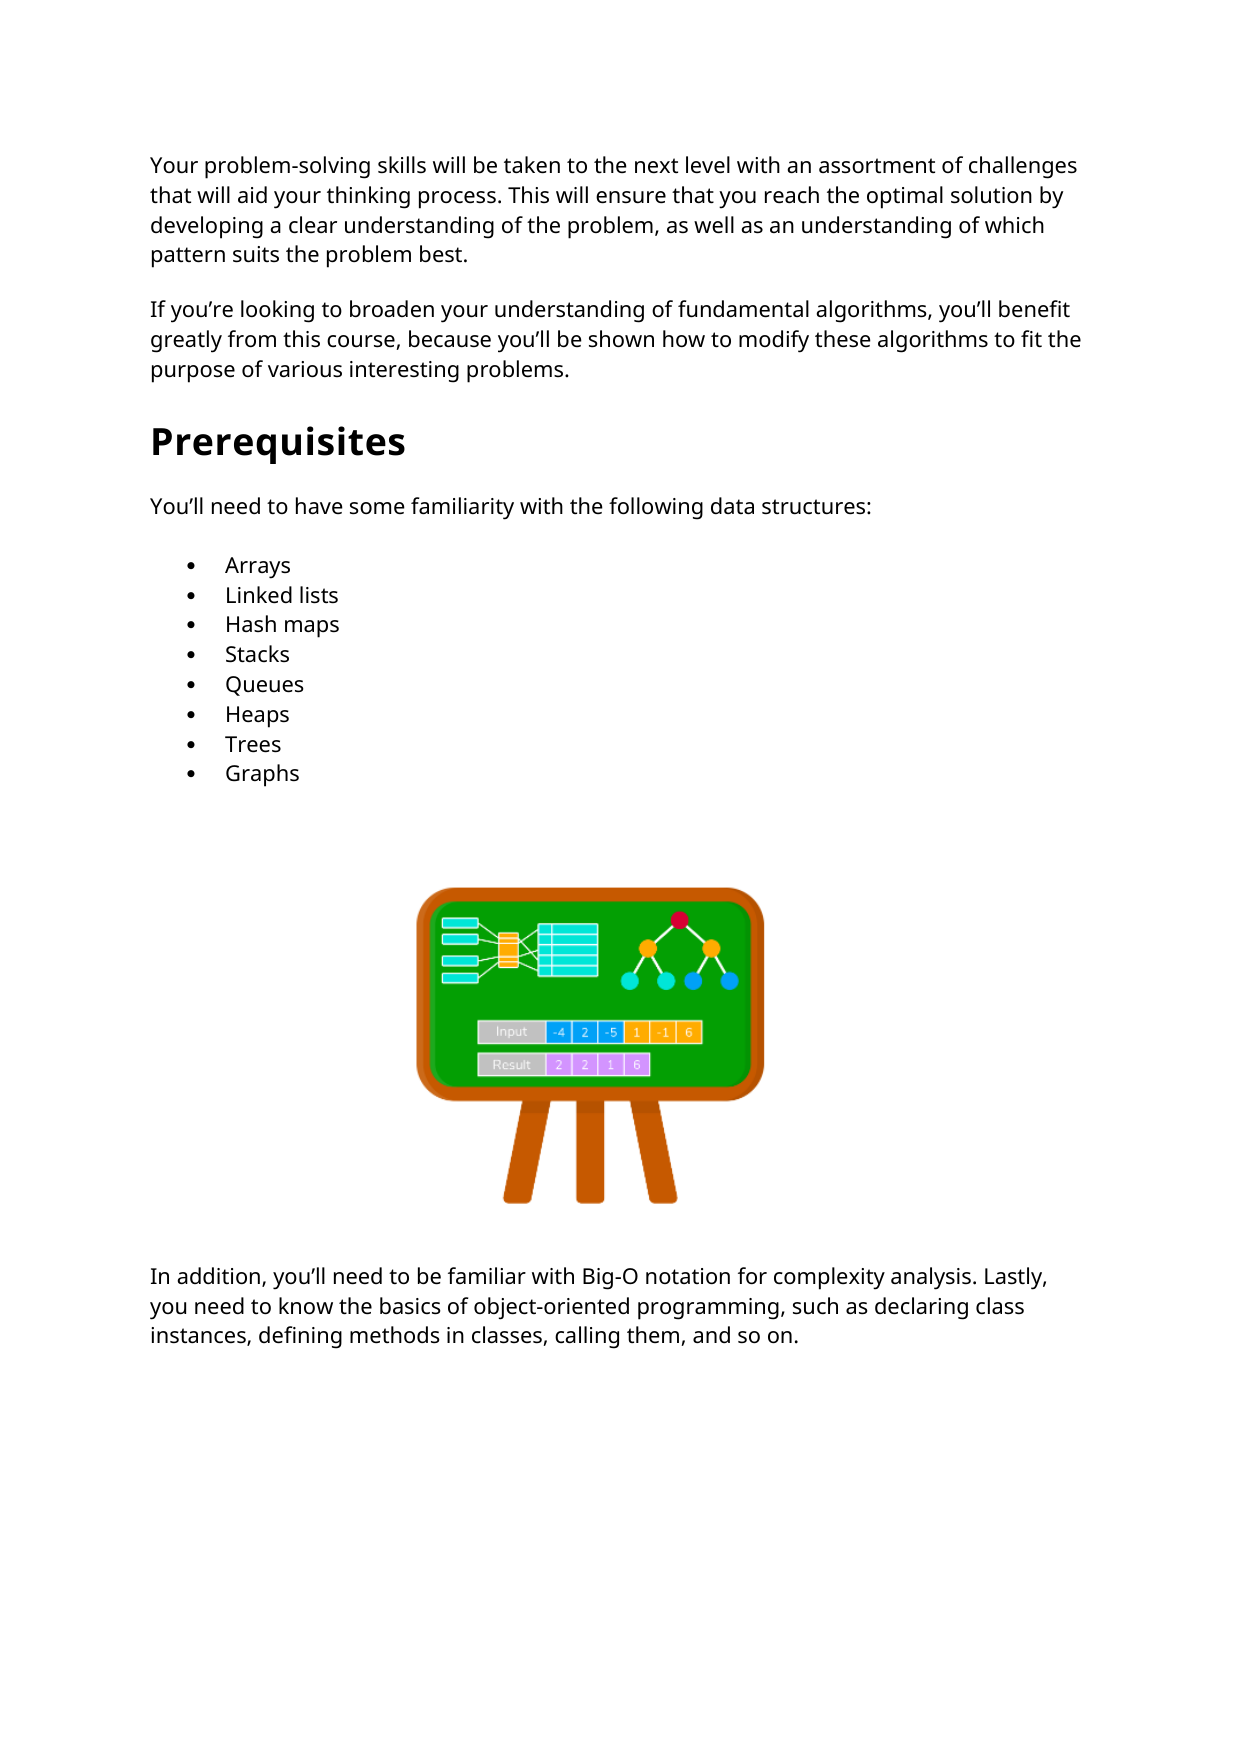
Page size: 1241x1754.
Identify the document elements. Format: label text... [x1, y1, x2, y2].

list Heaps [187, 699, 1090, 728]
list Queues [187, 669, 1090, 699]
list Arrays [187, 550, 1090, 579]
text You’ll need to have some familiarity with the following data structures: [150, 491, 1090, 521]
text Prerequisites [150, 415, 1090, 466]
list Trees [187, 728, 1090, 758]
list Stacks [187, 639, 1090, 669]
list Graphs [187, 758, 1090, 788]
text In addition, you’ll need to be familiar with Big-O notation for complexity analysis. Lastly, you need to know the basics of object-oriented programming, such as declaring class instances, defining methods in classes, calling them, and so on. [150, 1261, 1090, 1350]
list Linked lists [187, 579, 1090, 609]
text If you’re looking to broaden your understanding of fundamental algorithms, you’ll benefit greatly from this course, because you’ll be shown how to modify these algorithms to fit the purpose of various interesting problems. [150, 294, 1090, 383]
list Hash maps [187, 609, 1090, 639]
text Your problem-solving skills will be taken to the next level with an assortment of challenges that will aid your thinking process. This will ensure that you reach the optimal solution by developing a clear understanding of the problem, as well as an understanding of which pattern suits the problem best. [150, 150, 1090, 269]
picture [397, 867, 793, 1236]
